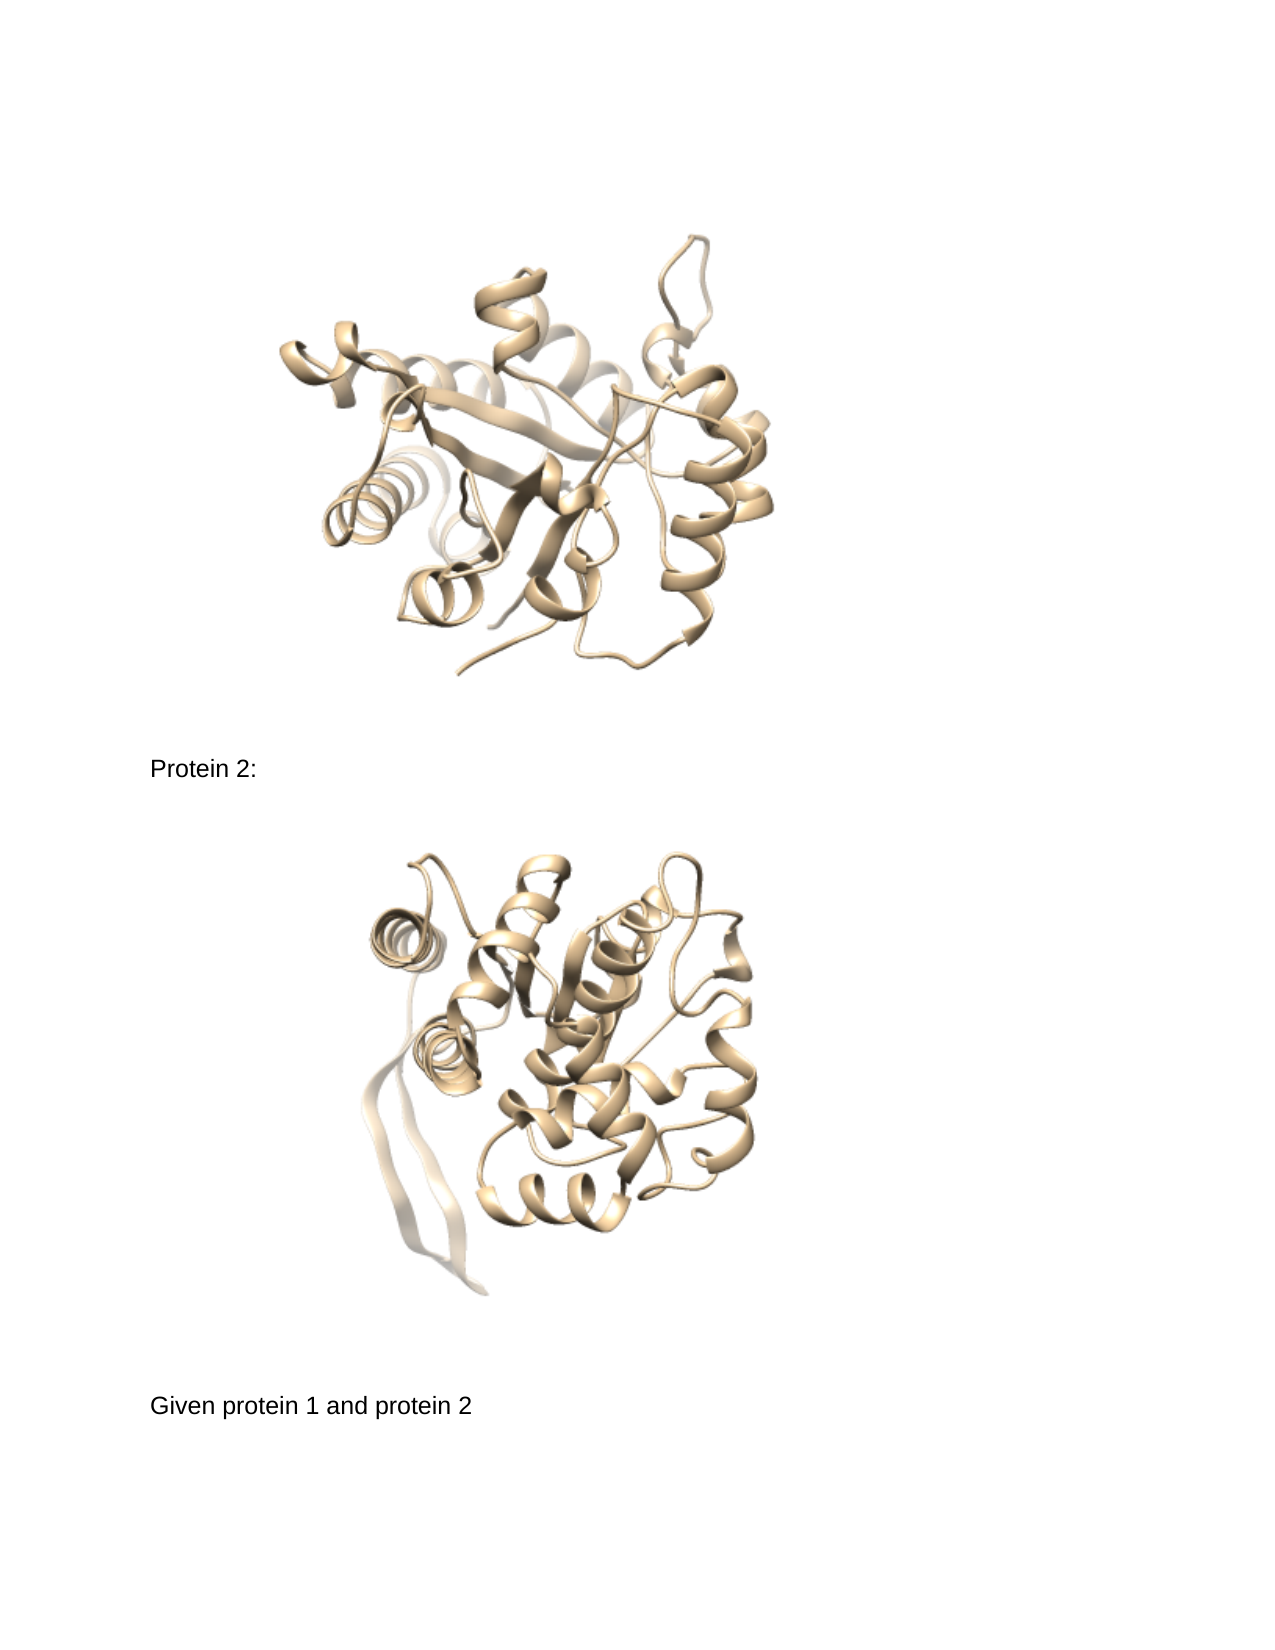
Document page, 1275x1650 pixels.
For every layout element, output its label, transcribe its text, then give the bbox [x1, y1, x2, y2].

text Given protein 1 and protein 2 [150, 1391, 1125, 1419]
picture [150, 150, 951, 750]
picture [150, 786, 951, 1387]
text Protein 2: [150, 754, 1125, 783]
